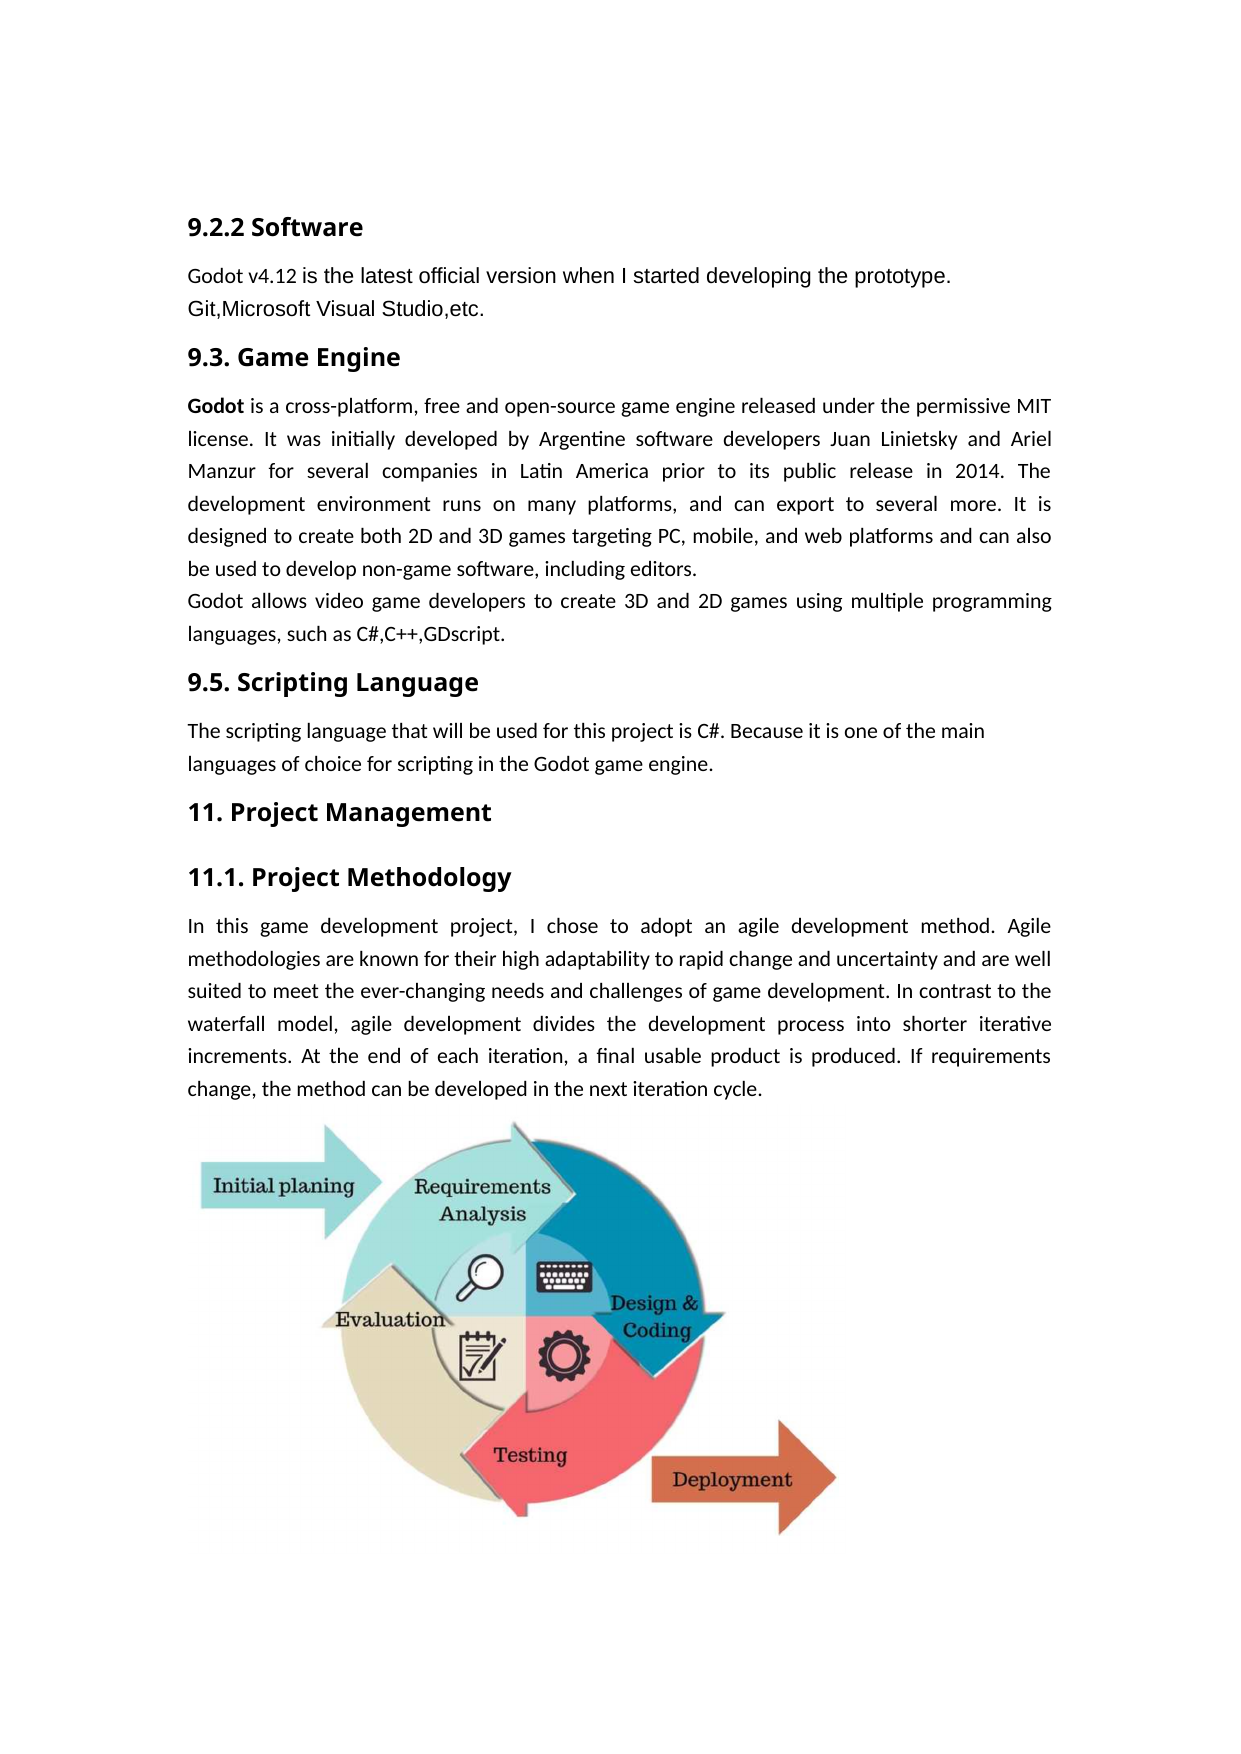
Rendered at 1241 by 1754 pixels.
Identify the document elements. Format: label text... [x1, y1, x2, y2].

text 9.2.2 Software [187, 194, 1053, 259]
text 9.3. Game Engine [187, 324, 1053, 389]
text 9.5. Scripting Language [187, 649, 1053, 714]
picture [187, 1104, 846, 1554]
text Godot v4.12 is the latest official version when I started developing the prototype. [187, 259, 1053, 292]
text In this game development project, I chose to adopt an agile development method. Agile methodologies are known for their high adaptability to rapid change and uncertainty and are well suited to meet the ever-changing needs and challenges of game development. In contrast to the waterfall model, agile development divides the development process into shorter iterative increments. At the end of each iteration, a final usable product is produced. If requirements change, the method can be developed in the next iteration cycle. [187, 909, 1053, 1104]
text The scripting language that will be used for this project is C#. Because it is one of the main languages of choice for scripting in the Godot game engine. [187, 714, 1053, 779]
text Godot is a cross-platform, free and open-source game engine released under the permissive MIT license. It was initially developed by Argentine software developers Juan Linietsky and Ariel Manzur for several companies in Latin America prior to its public release in 2014. The development environment runs on many platforms, and can export to several more. It is designed to create both 2D and 3D games targeting PC, mobile, and web platforms and can also be used to develop non-game software, including editors. [187, 389, 1053, 584]
text Godot allows video game developers to create 3D and 2D games using multiple programming languages, such as C#,C++,GDscript. [187, 584, 1053, 649]
text Git,Microsoft Visual Studio,etc. [187, 292, 1053, 324]
text 11.1. Project Methodology [187, 844, 1053, 909]
text 11. Project Management [187, 779, 1053, 844]
